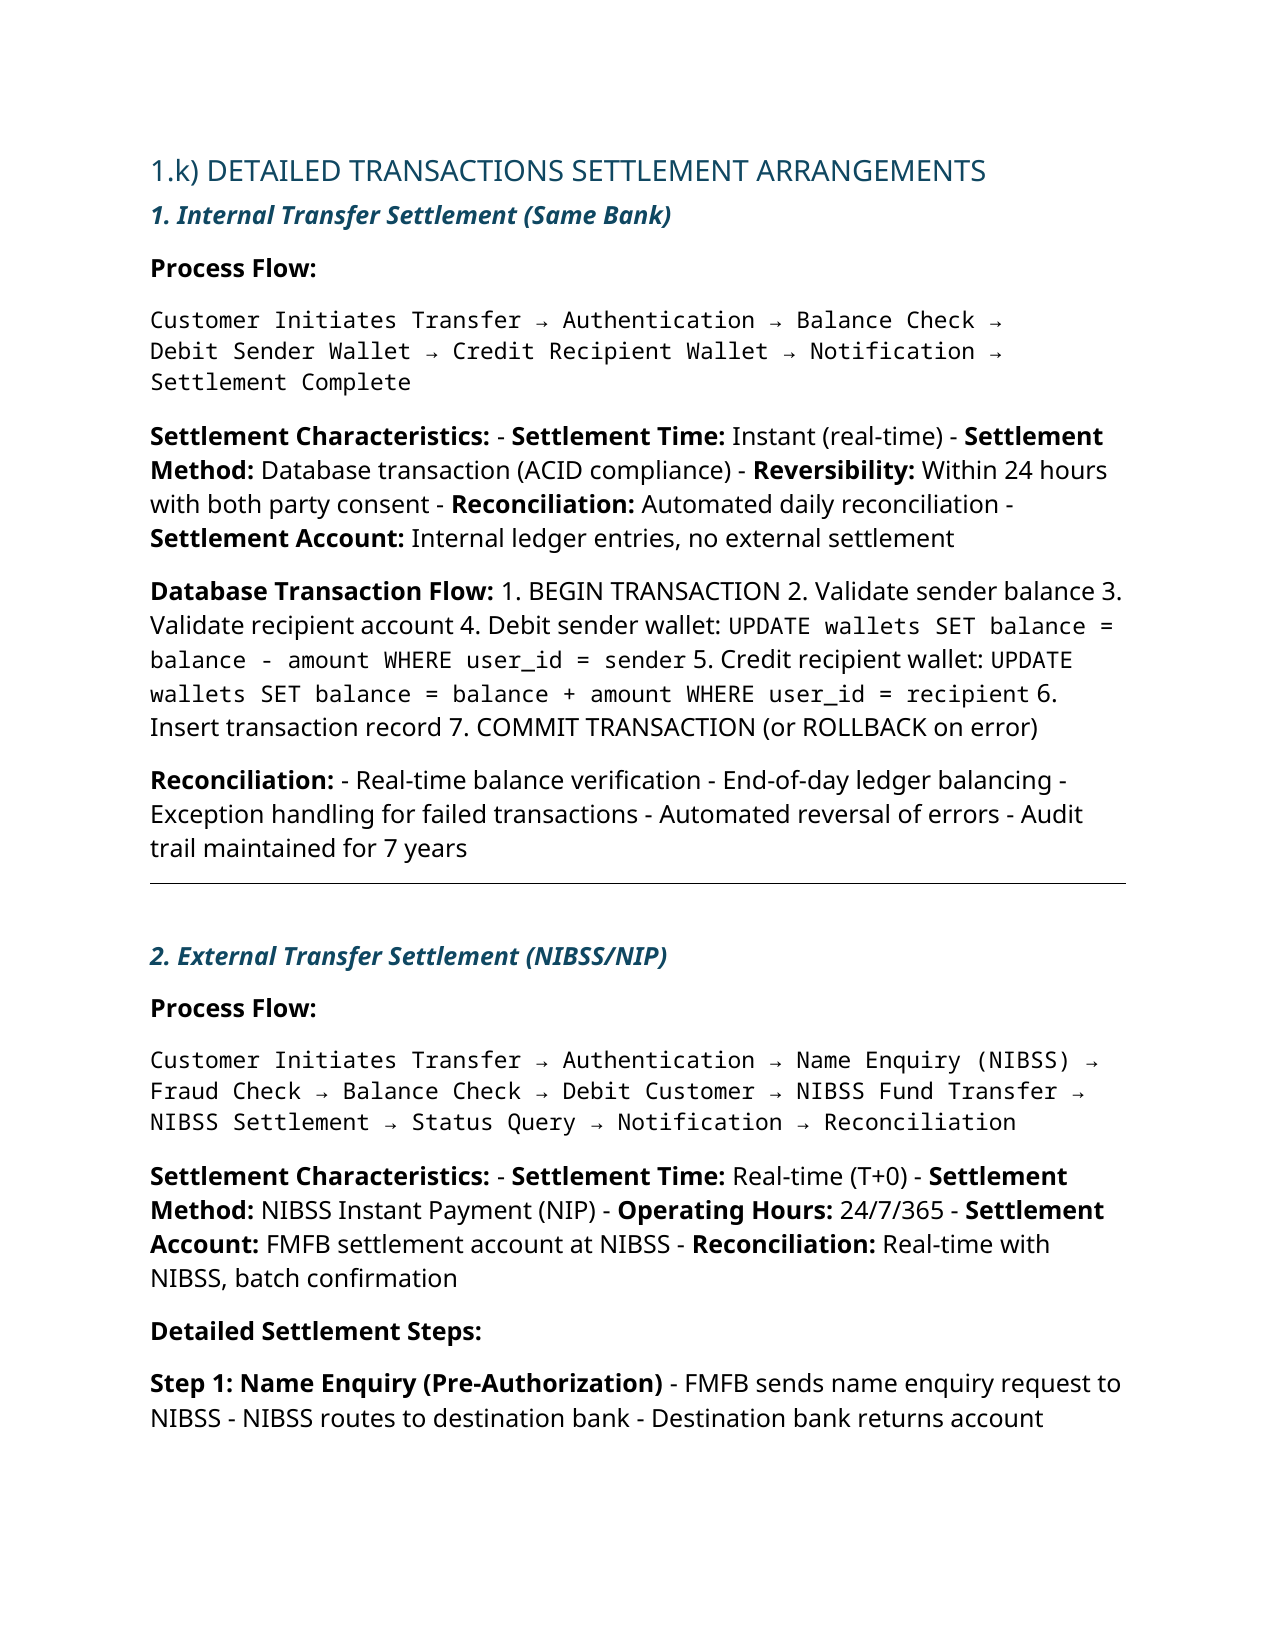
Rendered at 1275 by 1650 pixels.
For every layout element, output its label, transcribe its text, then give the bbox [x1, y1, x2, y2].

subtitle 1. Internal Transfer Settlement (Same Bank) [150, 198, 1125, 232]
subtitle 1.k) DETAILED TRANSACTIONS SETTLEMENT ARRANGEMENTS [150, 150, 1125, 190]
subtitle 2. External Transfer Settlement (NIBSS/NIP) [150, 938, 1125, 972]
text Customer Initiates Transfer → Authentication → Name Enquiry (NIBSS) → Fraud Check → Balance Check → Debit Customer → NIBSS Fund Transfer → NIBSS Settlement → Status Query → Notification → Reconciliation [150, 1044, 1125, 1137]
text Settlement Characteristics: - Settlement Time: Real-time (T+0) - Settlement Method: NIBSS Instant Payment (NIP) - Operating Hours: 24/7/365 - Settlement Account: FMFB settlement account at NIBSS - Reconciliation: Real-time with NIBSS, batch confirmation [150, 1158, 1125, 1294]
text Detailed Settlement Steps: [150, 1313, 1125, 1347]
text Customer Initiates Transfer → Authentication → Balance Check → Debit Sender Wallet → Credit Recipient Wallet → Notification → Settlement Complete [150, 304, 1125, 397]
text Database Transaction Flow: 1. BEGIN TRANSACTION 2. Validate sender balance 3. Validate recipient account 4. Debit sender wallet: UPDATE wallets SET balance = balance - amount WHERE user_id = sender 5. Credit recipient wallet: UPDATE wallets SET balance = balance + amount WHERE user_id = recipient 6. Insert transaction record 7. COMMIT TRANSACTION (or ROLLBACK on error) [150, 573, 1125, 743]
text Process Flow: [150, 991, 1125, 1025]
text Settlement Characteristics: - Settlement Time: Instant (real-time) - Settlement Method: Database transaction (ACID compliance) - Reversibility: Within 24 hours with both party consent - Reconciliation: Automated daily reconciliation - Settlement Account: Internal ledger entries, no external settlement [150, 418, 1125, 554]
text Reconciliation: - Real-time balance verification - End-of-day ledger balancing - Exception handling for failed transactions - Automated reversal of errors - Audit trail maintained for 7 years [150, 762, 1125, 864]
text Process Flow: [150, 251, 1125, 285]
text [150, 1366, 1125, 1434]
